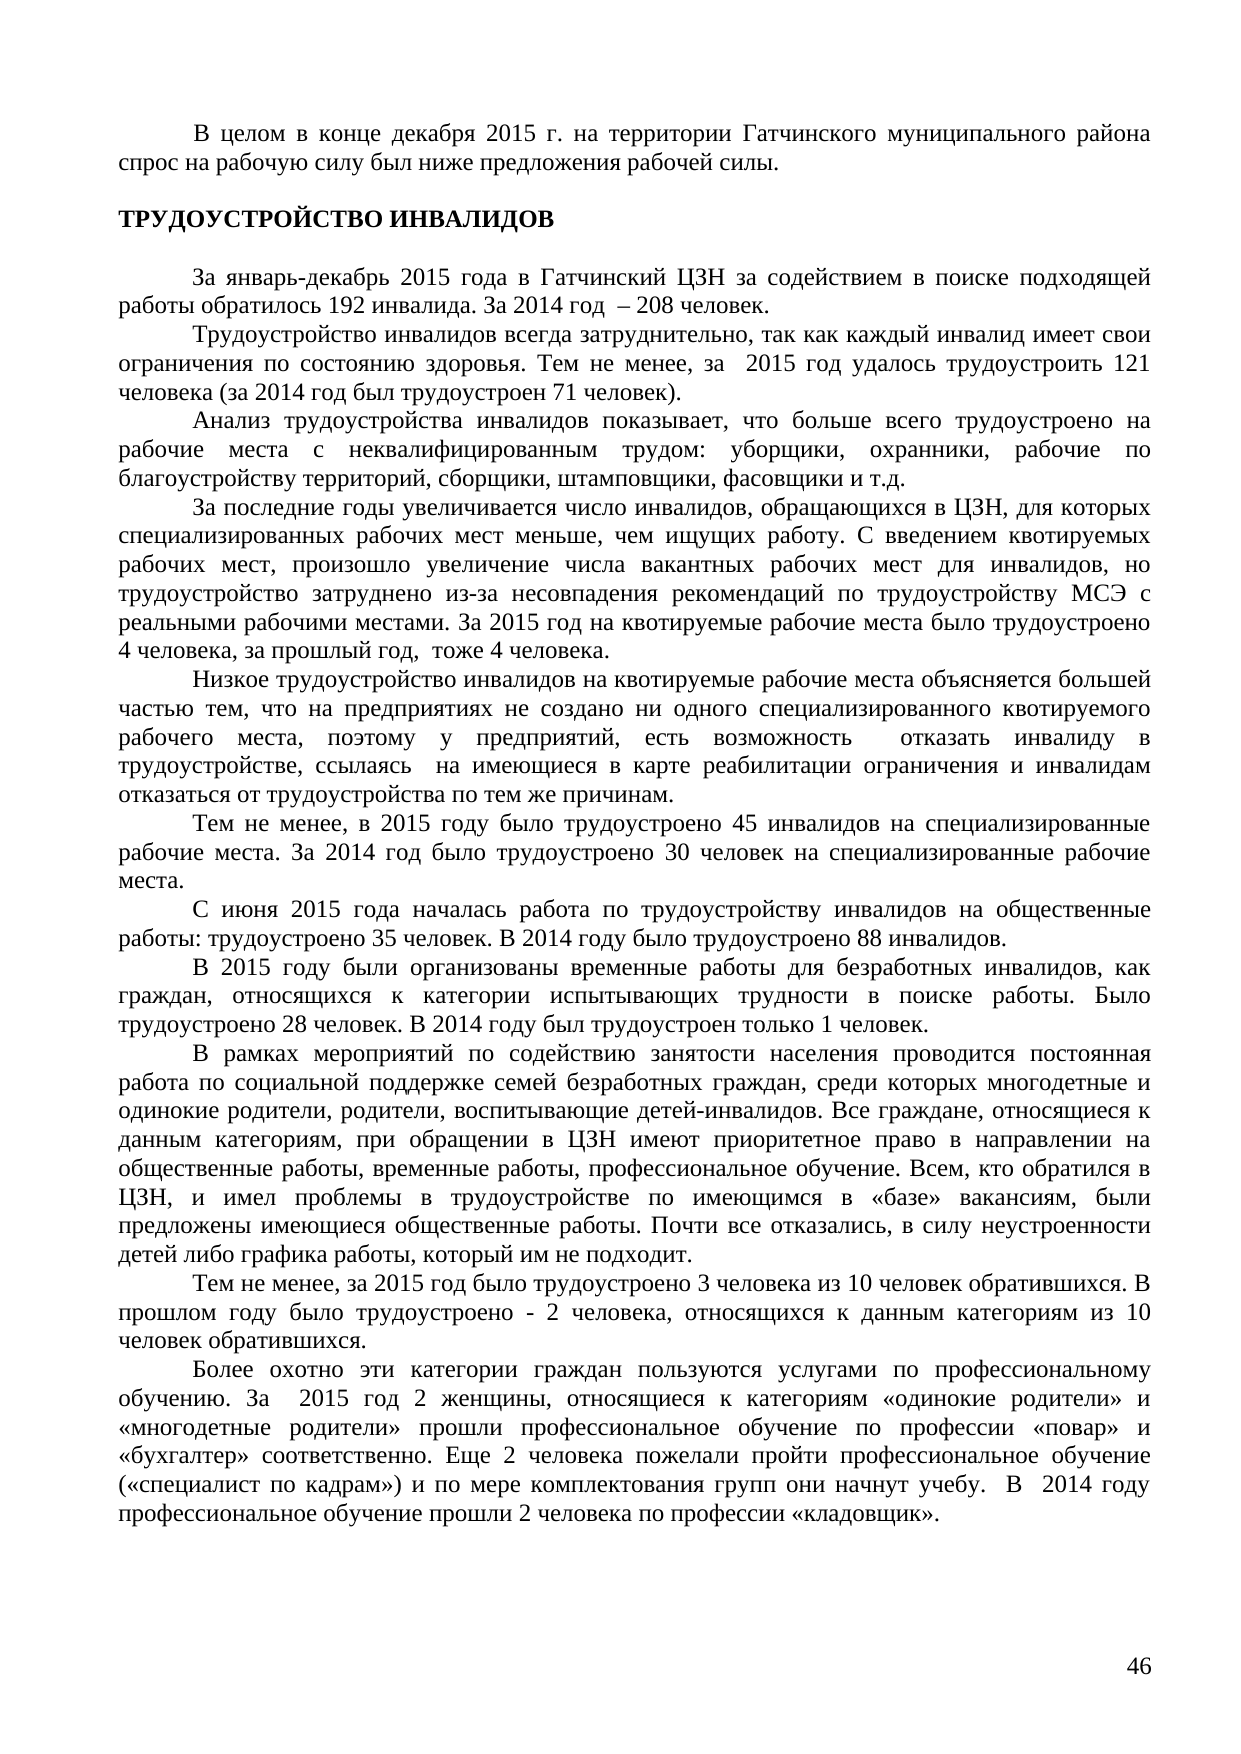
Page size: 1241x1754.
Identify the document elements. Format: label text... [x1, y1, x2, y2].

text В целом в конце декабря 2015 г. на территории Гатчинского муниципального района спрос на рабочую силу был ниже предложения рабочей силы. [118, 118, 1152, 176]
text Анализ трудоустройства инвалидов показывает, что больше всего трудоустроено на рабочие места с неквалифицированным трудом: уборщики, охранники, рабочие по благоустройству территорий, сборщики, штамповщики, фасовщики и т.д. [118, 406, 1152, 492]
text В 2015 году были организованы временные работы для безработных инвалидов, как граждан, относящихся к категории испытывающих трудности в поиске работы. Было трудоустроено 28 человек. В 2014 году был трудоустроен только 1 человек. [118, 952, 1152, 1038]
text Тем не менее, за 2015 год было трудоустроено 3 человека из 10 человек обратившихся. В прошлом году было трудоустроено - 2 человека, относящихся к данным категориям из 10 человек обратившихся. [118, 1268, 1152, 1354]
text Тем не менее, в 2015 году было трудоустроено 45 инвалидов на специализированные рабочие места. За 2014 год было трудоустроено 30 человек на специализированные рабочие места. [118, 808, 1152, 894]
text В рамках мероприятий по содействию занятости населения проводится постоянная работа по социальной поддержке семей безработных граждан, среди которых многодетные и одинокие родители, родители, воспитывающие детей-инвалидов. Все граждане, относящиеся к данным категориям, при обращении в ЦЗН имеют приоритетное право в направлении на общественные работы, временные работы, профессиональное обучение. Всем, кто обратился в ЦЗН, и имел проблемы в трудоустройстве по имеющимся в «базе» вакансиям, были предложены имеющиеся общественные работы. Почти все отказались, в силу неустроенности детей либо графика работы, который им не подходит. [118, 1038, 1152, 1268]
text За последние годы увеличивается число инвалидов, обращающихся в ЦЗН, для которых специализированных рабочих мест меньше, чем ищущих работу. С введением квотируемых рабочих мест, произошло увеличение числа вакантных рабочих мест для инвалидов, но трудоустройство затруднено из-за несовпадения рекомендаций по трудоустройству МСЭ с реальными рабочими местами. За 2015 год на квотируемые рабочие места было трудоустроено 4 человека, за прошлый год, тоже 4 человека. [118, 492, 1152, 664]
text Низкое трудоустройство инвалидов на квотируемые рабочие места объясняется большей частью тем, что на предприятиях не создано ни одного специализированного квотируемого рабочего места, поэтому у предприятий, есть возможность отказать инвалиду в трудоустройстве, ссылаясь на имеющиеся в карте реабилитации ограничения и инвалидам отказаться от трудоустройства по тем же причинам. [118, 664, 1152, 808]
text С июня 2015 года началась работа по трудоустройству инвалидов на общественные работы: трудоустроено 35 человек. В 2014 году было трудоустроено 88 инвалидов. [118, 894, 1152, 952]
text Трудоустройство инвалидов всегда затруднительно, так как каждый инвалид имеет свои ограничения по состоянию здоровья. Тем не менее, за 2015 год удалось трудоустроить 121 человека (за 2014 год был трудоустроен 71 человек). [118, 319, 1152, 406]
text ТРУДОУСТРОЙСТВО ИНВАЛИДОВ [118, 204, 1152, 233]
text За январь-декабрь 2015 года в Гатчинский ЦЗН за содействием в поиске подходящей работы обратилось 192 инвалида. За 2014 год – 208 человек. [118, 262, 1152, 319]
text Более охотно эти категории граждан пользуются услугами по профессиональному обучению. За 2015 год 2 женщины, относящиеся к категориям «одинокие родители» и «многодетные родители» прошли профессиональное обучение по профессии «повар» и «бухгалтер» соответственно. Еще 2 человека пожелали пройти профессиональное обучение («специалист по кадрам») и по мере комплектования групп они начнут учебу. В 2014 году профессиональное обучение прошли 2 человека по профессии «кладовщик». [118, 1354, 1152, 1527]
